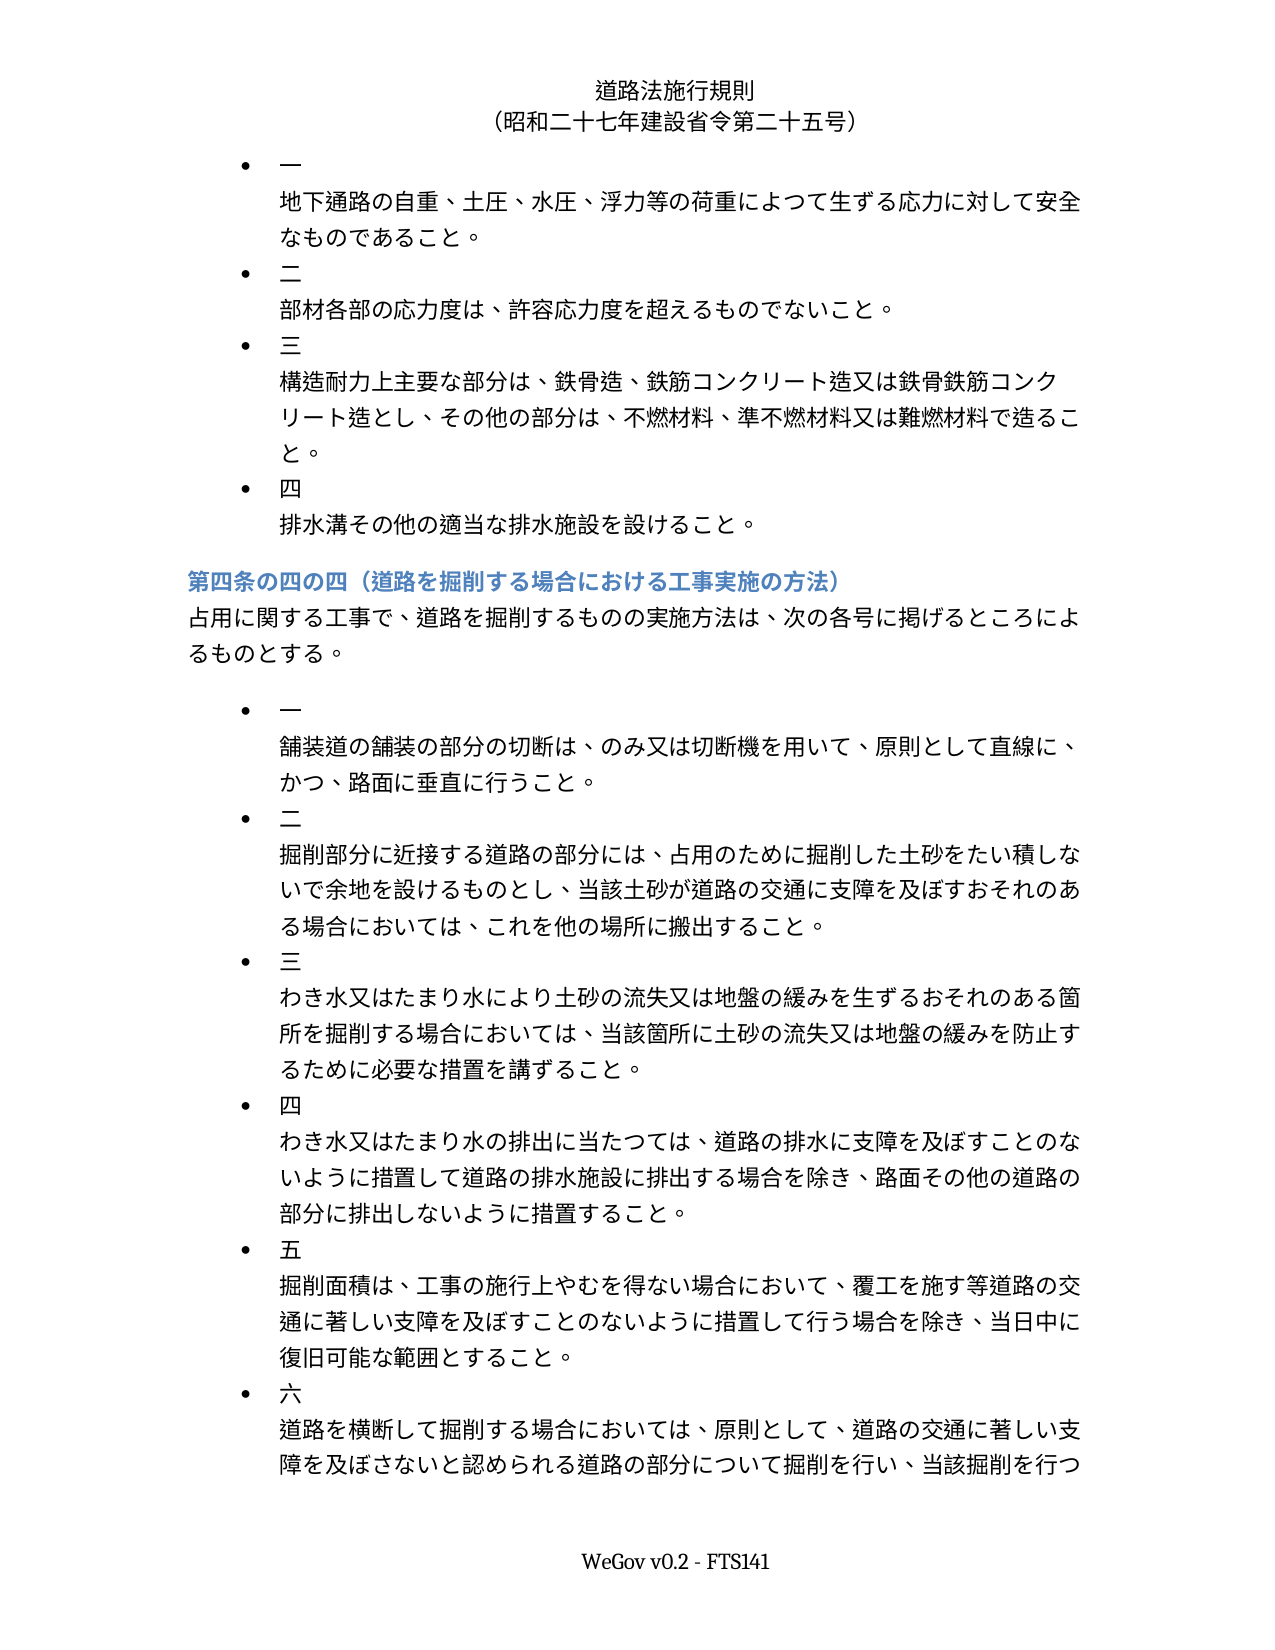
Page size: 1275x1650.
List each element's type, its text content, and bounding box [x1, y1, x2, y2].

subtitle 第四条の四の四（道路を掘削する場合における工事実施の方法） [187, 566, 1087, 597]
list 四 排水溝その他の適当な排水施設を設けること。 [242, 473, 1087, 541]
list 三 構造耐力上主要な部分は、鉄骨造、鉄筋コンクリート造又は鉄骨鉄筋コンクリート造とし、その他の部分は、不燃材料、準不燃材料又は難燃材料で造ること。 [242, 330, 1087, 469]
list 二 部材各部の応力度は、許容応力度を超えるものでないこと。 [242, 258, 1087, 325]
list 六 道路を横断して掘削する場合においては、原則として、道路の交通に著しい支障を及ぼさないと認められる道路の部分について掘削を行い、当該掘削を行つた道路の部分に道路の交通に支障を及ぼさないための措置を講じた後、その他の道路の部分を掘削すること。 [242, 1378, 1087, 1481]
list 五 掘削面積は、工事の施行上やむを得ない場合において、覆工を施す等道路の交通に著しい支障を及ぼすことのないように措置して行う場合を除き、当日中に復旧可能な範囲とすること。 [242, 1234, 1087, 1373]
list 三 わき水又はたまり水により土砂の流失又は地盤の緩みを生ずるおそれのある箇所を掘削する場合においては、当該箇所に土砂の流失又は地盤の緩みを防止するために必要な措置を講ずること。 [242, 946, 1087, 1085]
list 四 わき水又はたまり水の排出に当たつては、道路の排水に支障を及ぼすことのないように措置して道路の排水施設に排出する場合を除き、路面その他の道路の部分に排出しないように措置すること。 [242, 1090, 1087, 1229]
list 二 掘削部分に近接する道路の部分には、占用のために掘削した土砂をたい積しないで余地を設けるものとし、当該土砂が道路の交通に支障を及ぼすおそれのある場合においては、これを他の場所に搬出すること。 [242, 803, 1087, 942]
list 一 地下通路の自重、土圧、水圧、浮力等の荷重によつて生ずる応力に対して安全なものであること。 [242, 150, 1087, 253]
text 占用に関する工事で、道路を掘削するものの実施方法は、次の各号に掲げるところによるものとする。 [187, 602, 1087, 669]
list 一 舗装道の舗装の部分の切断は、のみ又は切断機を用いて、原則として直線に、かつ、路面に垂直に行うこと。 [242, 695, 1087, 798]
